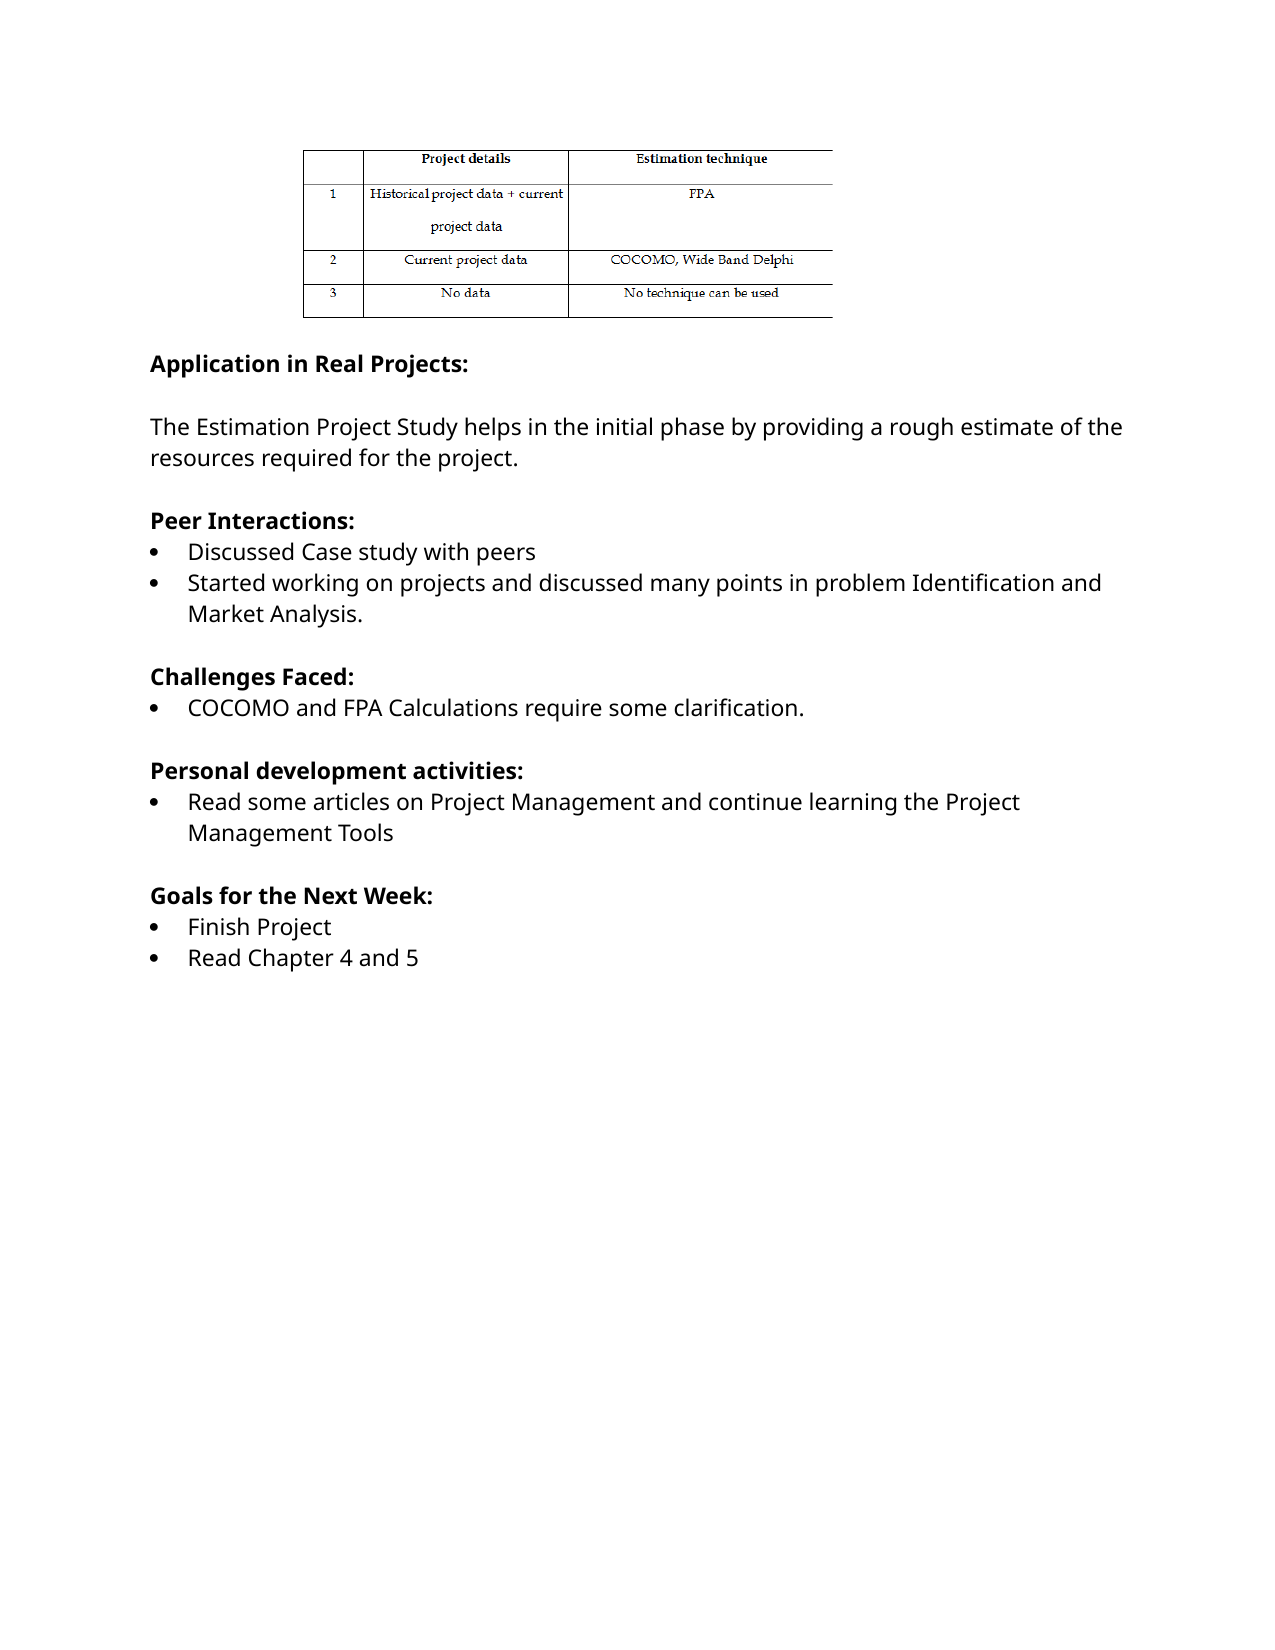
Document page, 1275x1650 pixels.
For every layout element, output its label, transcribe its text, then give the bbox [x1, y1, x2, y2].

text Personal development activities: [150, 755, 1125, 786]
list Discussed Case study with peers [150, 536, 1125, 567]
list Finish Project [150, 911, 1125, 942]
list Read some articles on Project Management and continue learning the Project Management Tools [150, 786, 1125, 848]
text Application in Real Projects: [150, 348, 1125, 380]
list COCOMO and FPA Calculations require some clarification. [150, 692, 1125, 723]
list Started working on projects and discussed many points in problem Identification and Market Analysis. [150, 567, 1125, 630]
text Challenges Faced: [150, 661, 1125, 692]
text The Estimation Project Study helps in the initial phase by providing a rough estimate of the resources required for the project. [150, 411, 1125, 473]
text Goals for the Next Week: [150, 880, 1125, 911]
picture [300, 150, 833, 318]
text Peer Interactions: [150, 505, 1125, 536]
list Read Chapter 4 and 5 [150, 942, 1125, 973]
